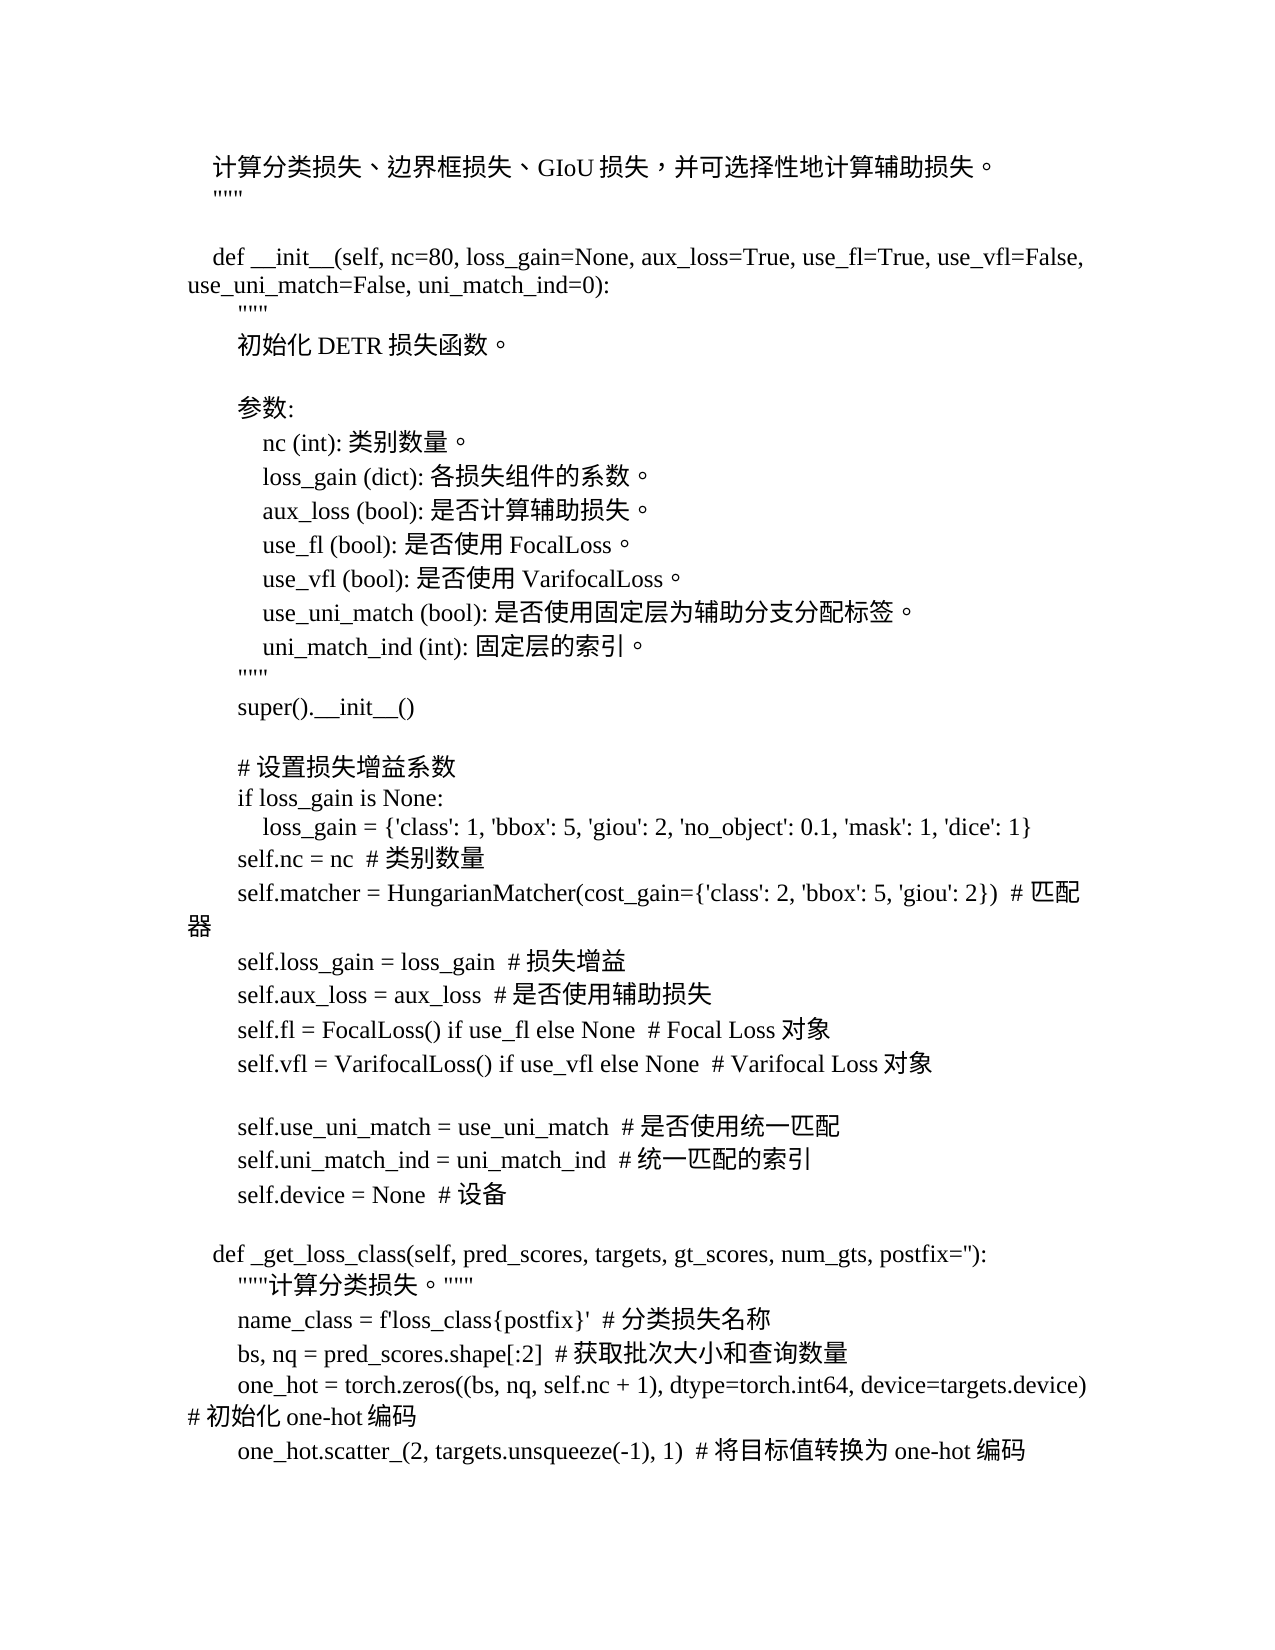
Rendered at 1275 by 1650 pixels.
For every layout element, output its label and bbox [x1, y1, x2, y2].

text [187, 150, 1087, 1467]
